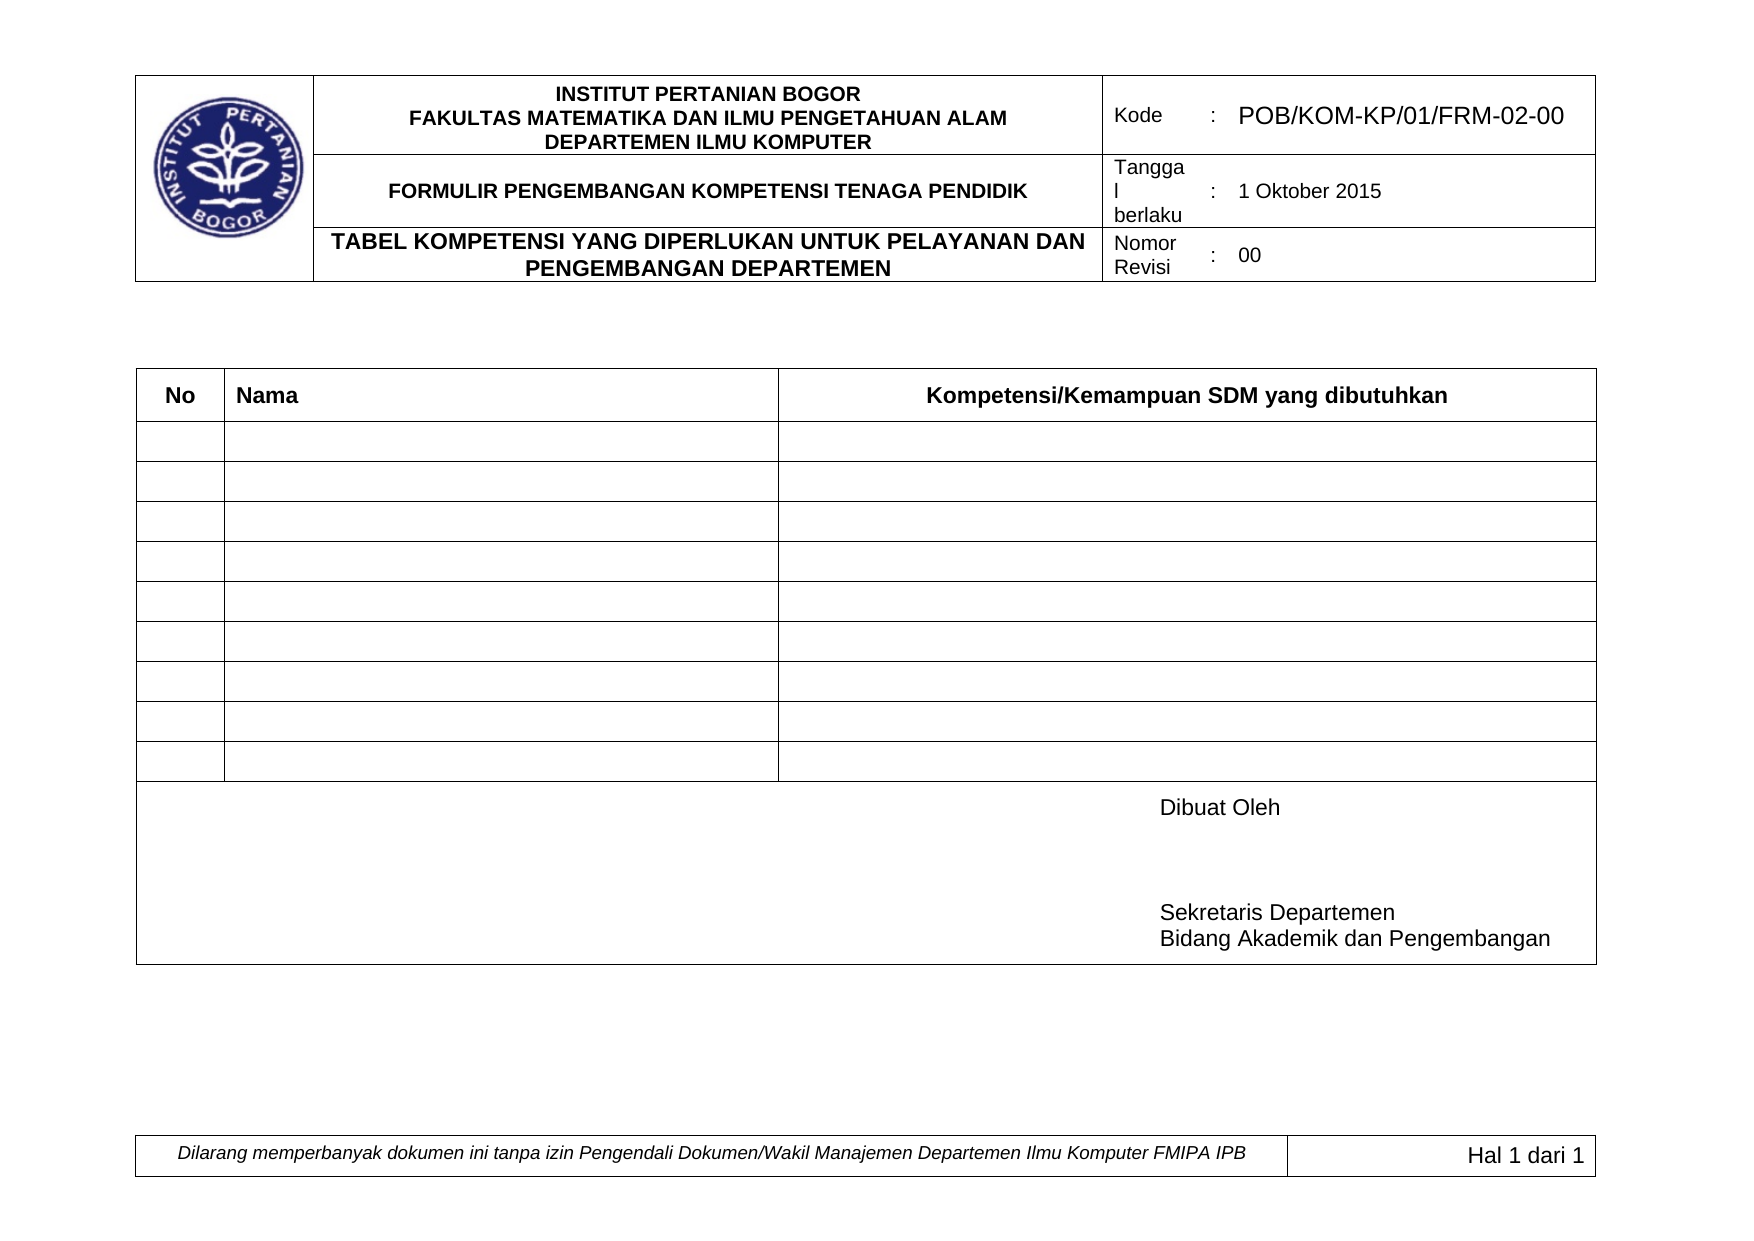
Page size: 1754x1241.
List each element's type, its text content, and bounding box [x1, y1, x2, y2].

table_cell [779, 582, 1596, 621]
table_cell [137, 662, 224, 701]
table_cell [779, 462, 1596, 501]
table_header No [137, 369, 224, 421]
table_cell [225, 582, 778, 621]
table_cell [779, 502, 1596, 541]
table_cell [137, 582, 224, 621]
table_cell [779, 622, 1596, 661]
picture [150, 94, 309, 241]
table_cell [137, 742, 224, 781]
table_cell [137, 422, 224, 461]
table_cell [137, 502, 224, 541]
table_cell [137, 462, 224, 501]
table_cell [779, 742, 1596, 781]
table_cell [137, 542, 224, 581]
table_cell [779, 542, 1596, 581]
table_cell [137, 622, 224, 661]
table_header Kompetensi/Kemampuan SDM yang dibutuhkan [779, 369, 1596, 421]
table_cell [225, 542, 778, 581]
table_cell [225, 422, 778, 461]
table_cell [225, 502, 778, 541]
table_cell [779, 702, 1596, 741]
table_cell [225, 662, 778, 701]
table_cell [137, 702, 224, 741]
table_cell [225, 702, 778, 741]
table_header Nama [225, 369, 778, 421]
table_cell [779, 422, 1596, 461]
table_cell [225, 742, 778, 781]
table_cell [225, 462, 778, 501]
table_cell [225, 622, 778, 661]
table_cell Dibuat Oleh Sekretaris Departemen Bidang Akademik dan Pengembangan [137, 782, 1596, 964]
table_cell [779, 662, 1596, 701]
